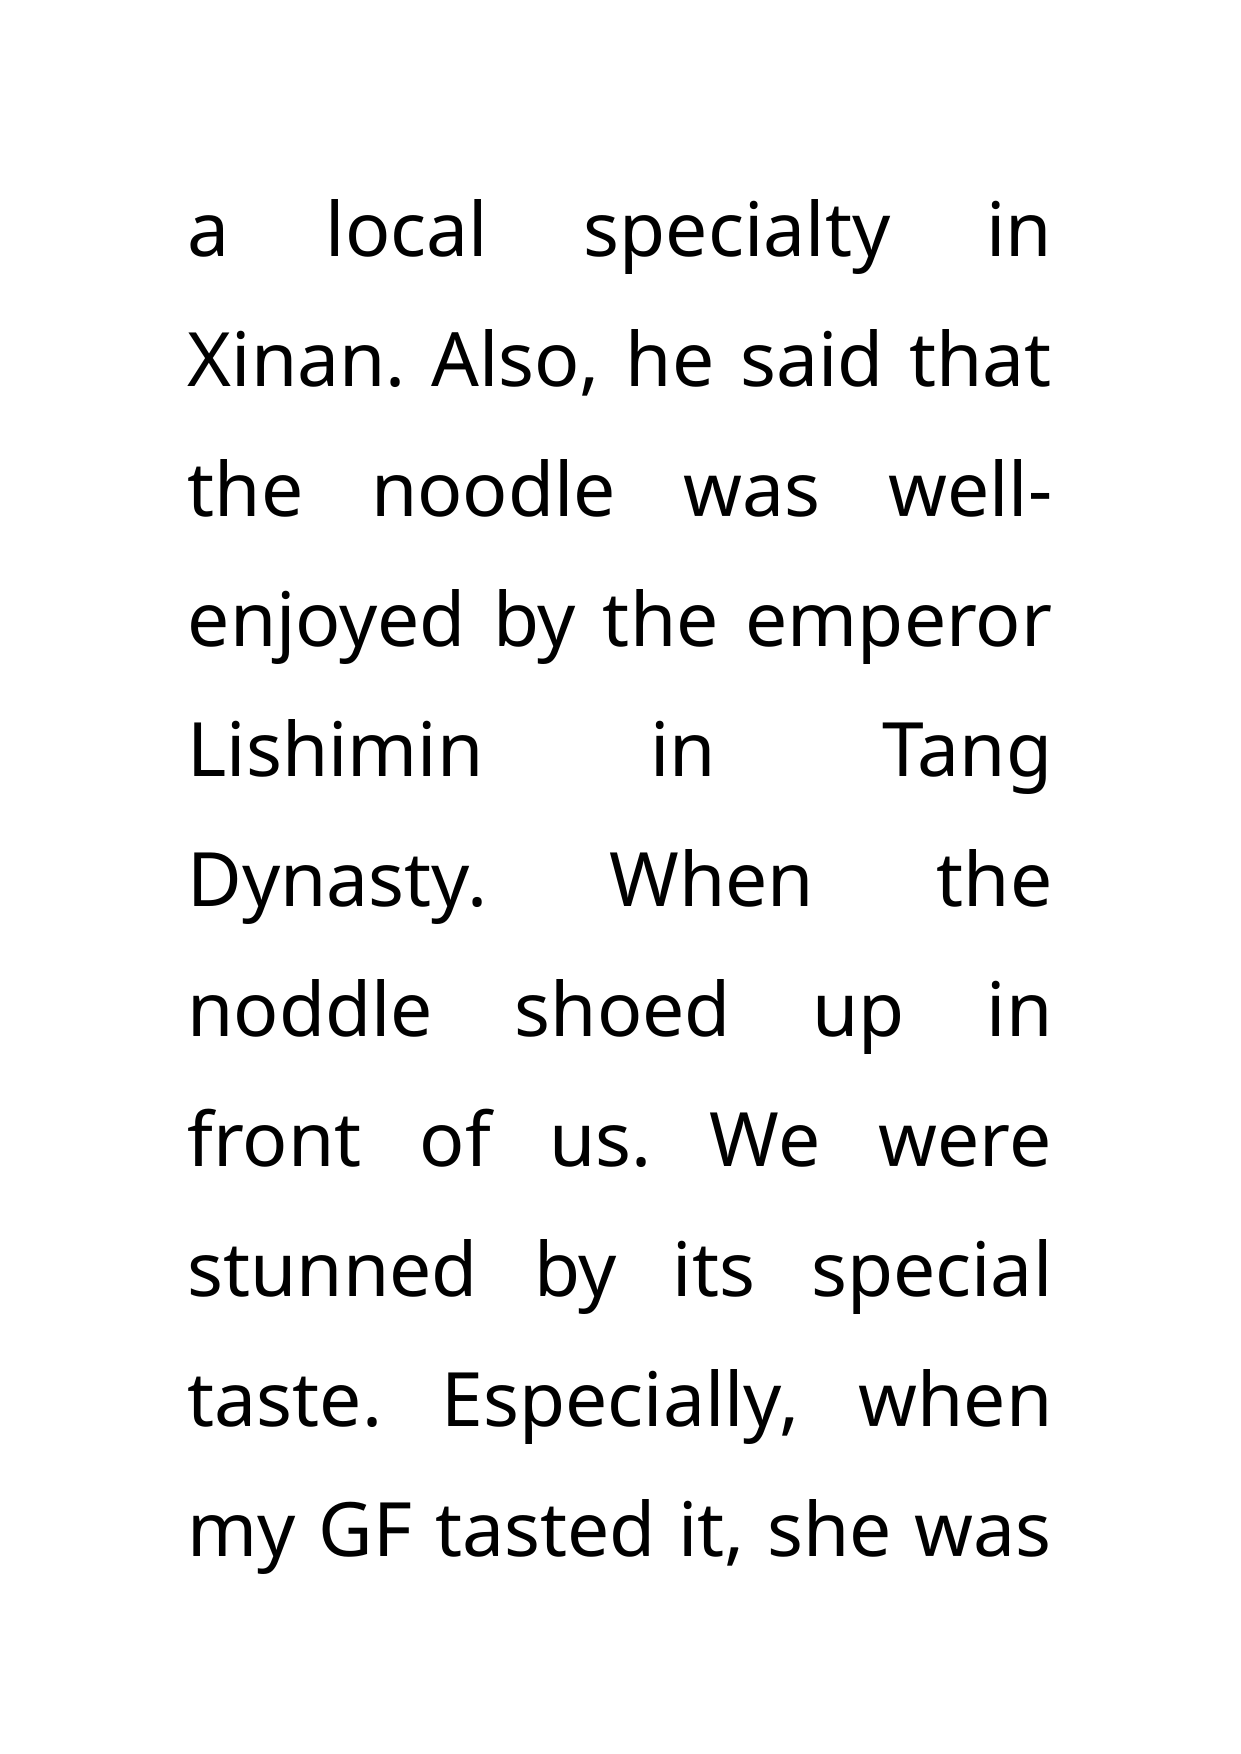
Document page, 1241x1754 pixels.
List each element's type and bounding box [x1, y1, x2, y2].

text [187, 162, 1053, 1592]
